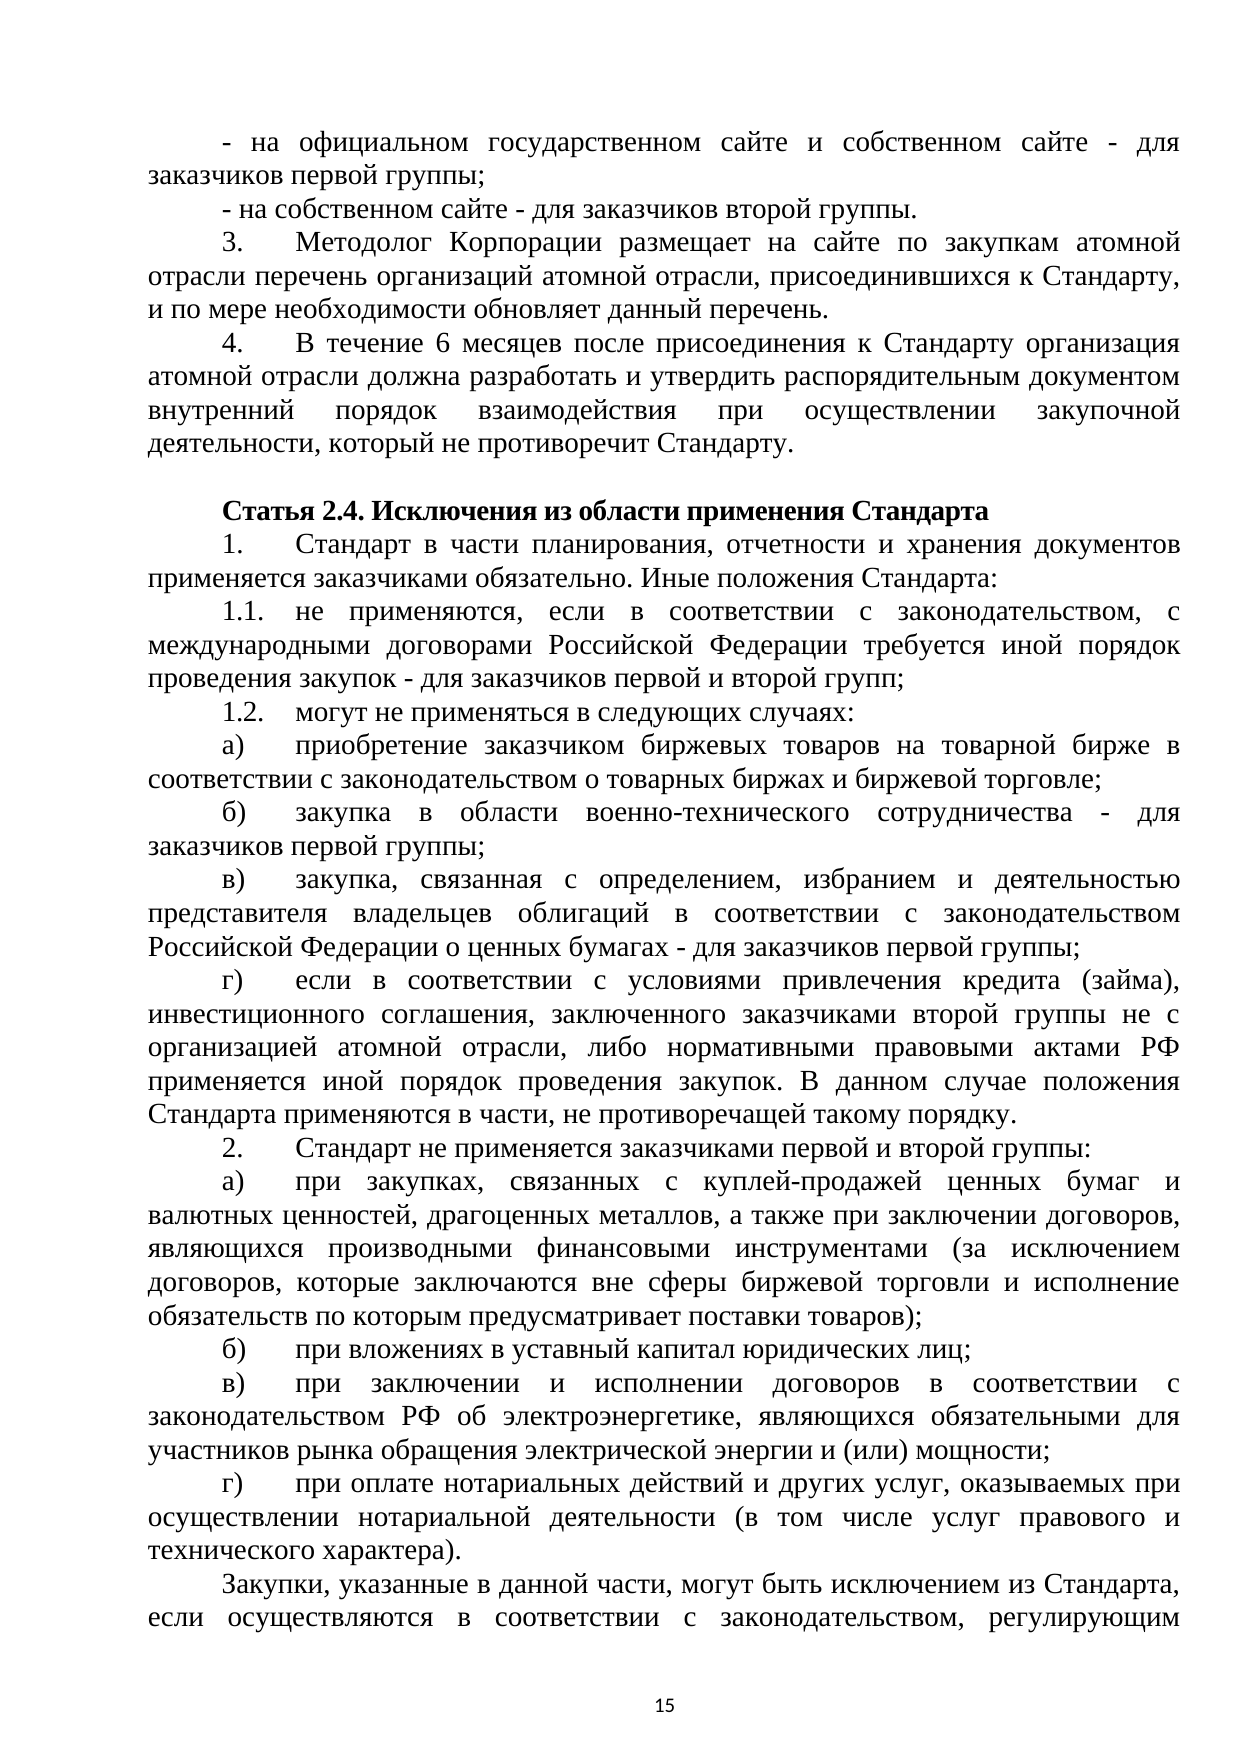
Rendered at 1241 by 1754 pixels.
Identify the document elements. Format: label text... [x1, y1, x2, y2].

list могут не применяться в следующих случаях: [148, 694, 1181, 727]
text - на официальном государственном сайте и собственном сайте - для заказчиков первой группы; [148, 124, 1181, 191]
list при вложениях в уставный капитал юридических лиц; [148, 1331, 1181, 1365]
list при заключении и исполнении договоров в соответствии с законодательством РФ об электроэнергетике, являющихся обязательными для участников рынка обращения электрической энергии и (или) мощности; [148, 1365, 1181, 1465]
text - на собственном сайте - для заказчиков второй группы. [148, 191, 1181, 224]
list Стандарт в части планирования, отчетности и хранения документов применяется заказчиками обязательно. Иные положения Стандарта: [148, 526, 1181, 593]
list приобретение заказчиком биржевых товаров на товарной бирже в соответствии с законодательством о товарных биржах и биржевой торговле; [148, 727, 1181, 794]
list при оплате нотариальных действий и других услуг, оказываемых при осуществлении нотариальной деятельности (в том числе услуг правового и технического характера). [148, 1465, 1181, 1566]
list закупка, связанная с определением, избранием и деятельностью представителя владельцев облигаций в соответствии с законодательством Российской Федерации о ценных бумагах - для заказчиков первой группы; [148, 862, 1181, 962]
list закупка в области военно-технического сотрудничества - для заказчиков первой группы; [148, 794, 1181, 862]
subtitle Статья 2.4. Исключения из области применения Стандарта [148, 493, 1181, 526]
list если в соответствии с условиями привлечения кредита (займа), инвестиционного соглашения, заключенного заказчиками второй группы не с организацией атомной отрасли, либо нормативными правовыми актами РФ применяется иной порядок проведения закупок. В данном случае положения Стандарта применяются в части, не противоречащей такому порядку. [148, 962, 1181, 1130]
list Стандарт не применяется заказчиками первой и второй группы: [148, 1130, 1181, 1163]
list при закупках, связанных с куплей-продажей ценных бумаг и валютных ценностей, драгоценных металлов, а также при заключении договоров, являющихся производными финансовыми инструментами (за исключением договоров, которые заключаются вне сферы биржевой торговли и исполнение обязательств по которым предусматривает поставки товаров); [148, 1163, 1181, 1331]
list Методолог Корпорации размещает на сайте по закупкам атомной отрасли перечень организаций атомной отрасли, присоединившихся к Стандарту, и по мере необходимости обновляет данный перечень. [148, 224, 1181, 325]
list В течение 6 месяцев после присоединения к Стандарту организация атомной отрасли должна разработать и утвердить распорядительным документом внутренний порядок взаимодействия при осуществлении закупочной деятельности, который не противоречит Стандарту. [148, 325, 1181, 459]
list не применяются, если в соответствии с законодательством, с международными договорами Российской Федерации требуется иной порядок проведения закупок - для заказчиков первой и второй групп; [148, 593, 1181, 694]
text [148, 1566, 1181, 1633]
